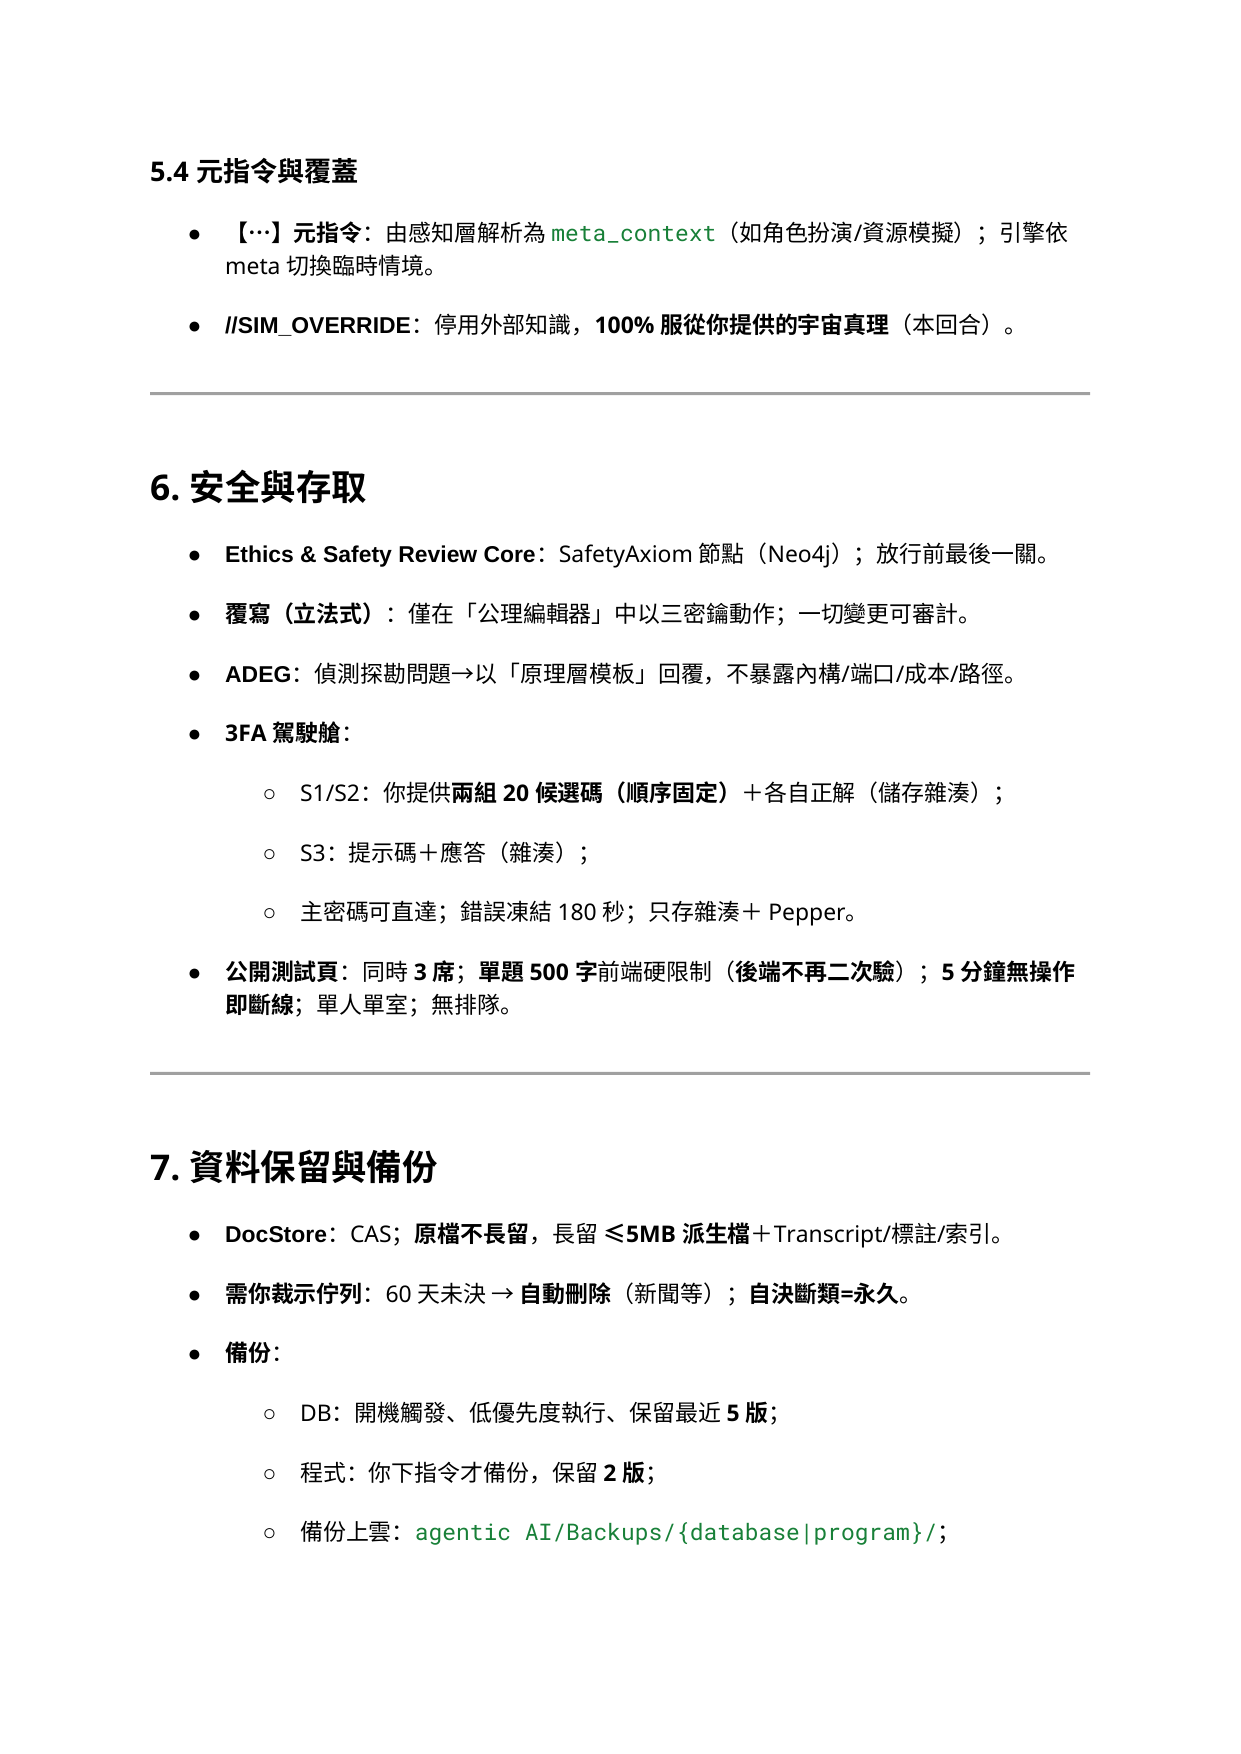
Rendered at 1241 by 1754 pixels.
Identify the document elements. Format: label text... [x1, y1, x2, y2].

list 備份上雲：agentic AI/Backups/{database|program}/； [262, 1514, 1090, 1574]
list 程式：你下指令才備份，保留 2 版； [262, 1454, 1090, 1514]
list 公開測試頁：同時 3 席；單題 500 字前端硬限制（後端不再二次驗）；5 分鐘無操作即斷線；單人單室；無排隊。 [187, 954, 1090, 1047]
list Ethics & Safety Review Core：SafetyAxiom 節點（Neo4j）；放行前最後一關。 [187, 536, 1090, 596]
list 主密碼可直達；錯誤凍結 180 秒；只存雜湊＋ Pepper。 [262, 894, 1090, 954]
list //SIM_OVERRIDE：停用外部知識，100% 服從你提供的宇宙真理（本回合）。 [187, 307, 1090, 367]
list DocStore：CAS；原檔不長留，長留 ≤5MB 派生檔＋Transcript/標註/索引。 [187, 1216, 1090, 1276]
list 3FA 駕駛艙： [187, 715, 1090, 775]
subtitle 6. 安全與存取 [150, 460, 1090, 511]
list ADEG：偵測探勘問題→以「原理層模板」回覆，不暴露內構/端口/成本/路徑。 [187, 655, 1090, 715]
subtitle 5.4 元指令與覆蓋 [150, 150, 1090, 189]
list DB：開機觸發、低優先度執行、保留最近 5 版； [262, 1395, 1090, 1454]
list 需你裁示佇列：60 天未決 → 自動刪除（新聞等）；自決斷類=永久。 [187, 1276, 1090, 1335]
list 覆寫（立法式）：僅在「公理編輯器」中以三密鑰動作；一切變更可審計。 [187, 596, 1090, 655]
list S1/S2：你提供兩組 20 候選碼（順序固定）＋各自正解（儲存雜湊）； [262, 775, 1090, 834]
list S3：提示碼＋應答（雜湊）； [262, 834, 1090, 894]
list 【…】元指令：由感知層解析為 meta_context（如角色扮演/資源模擬）；引擎依 meta 切換臨時情境。 [187, 214, 1090, 307]
list 備份： [187, 1335, 1090, 1395]
subtitle 7. 資料保留與備份 [150, 1139, 1090, 1191]
